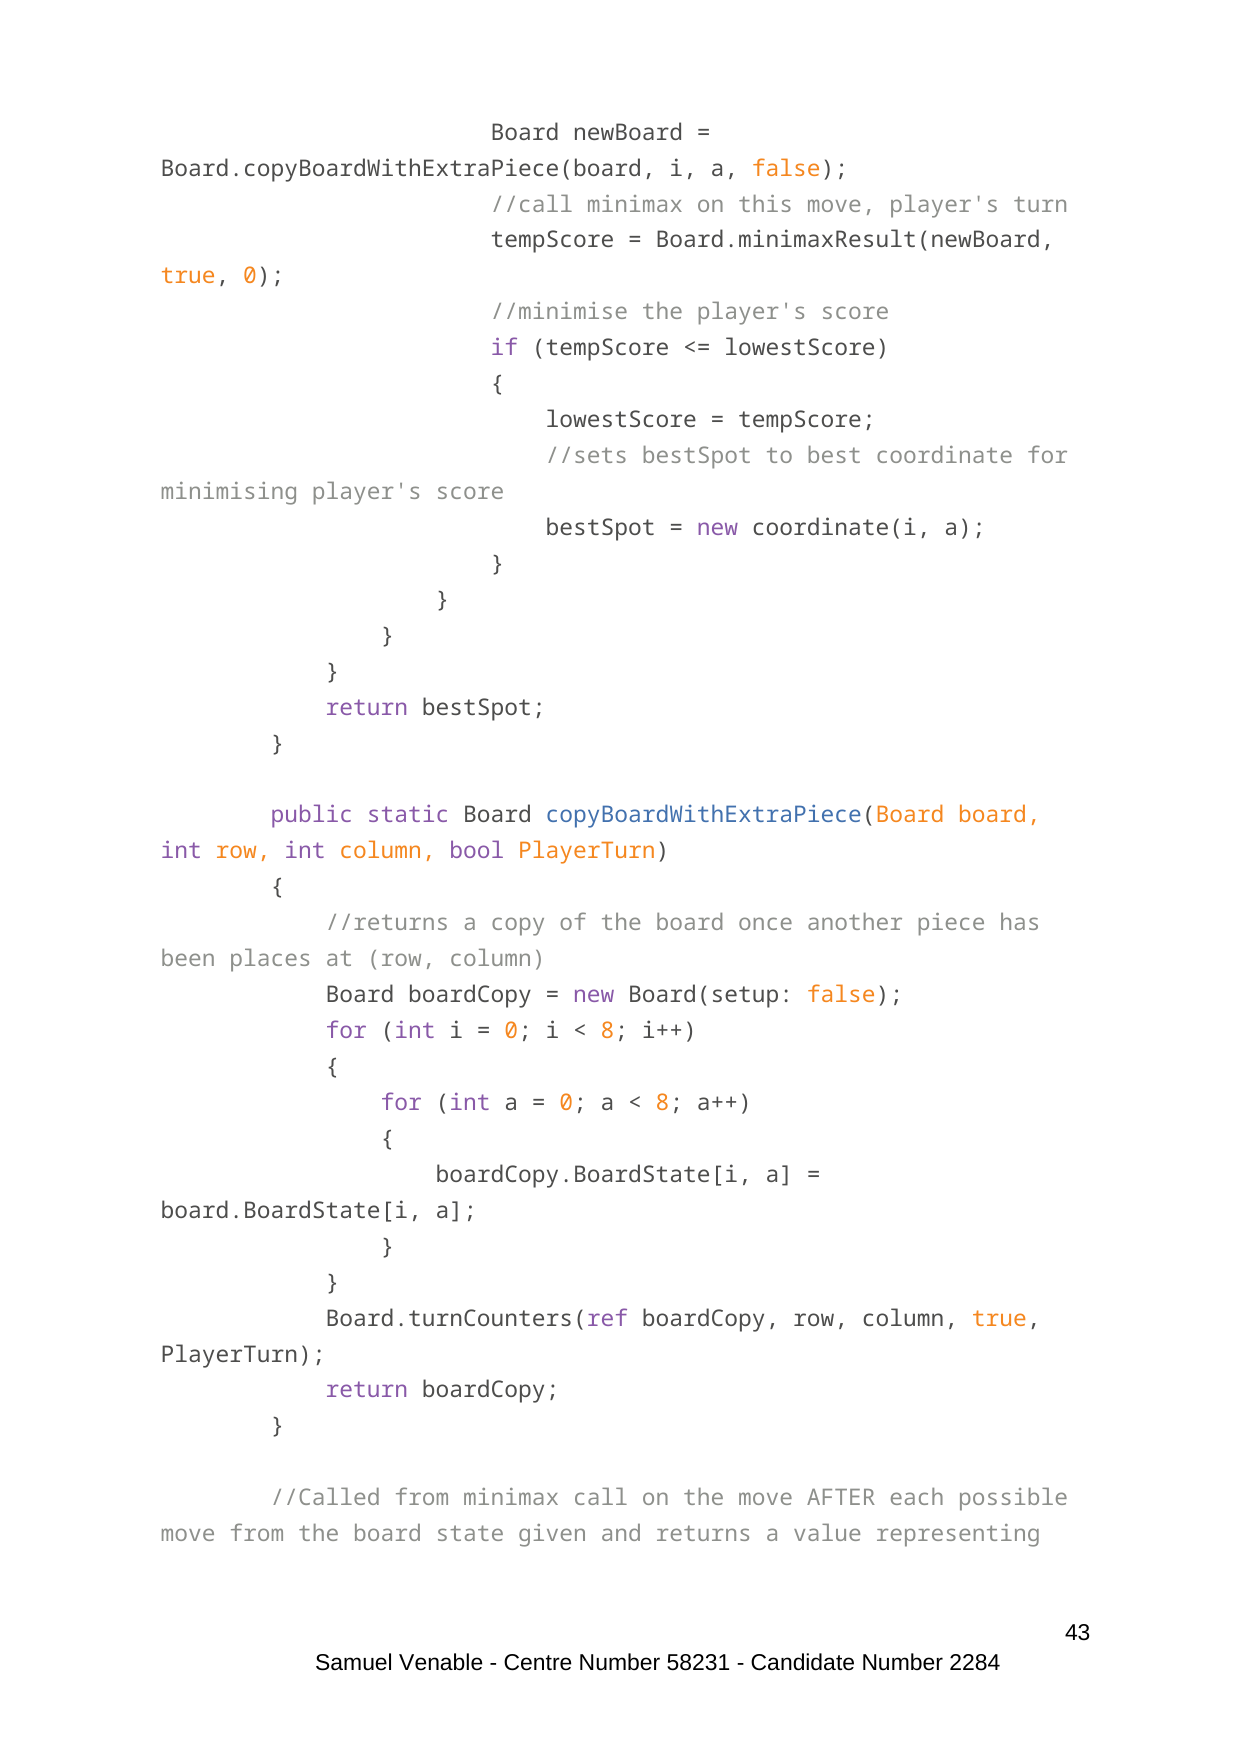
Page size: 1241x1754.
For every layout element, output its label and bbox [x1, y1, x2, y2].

table_header [150, 105, 1090, 1559]
